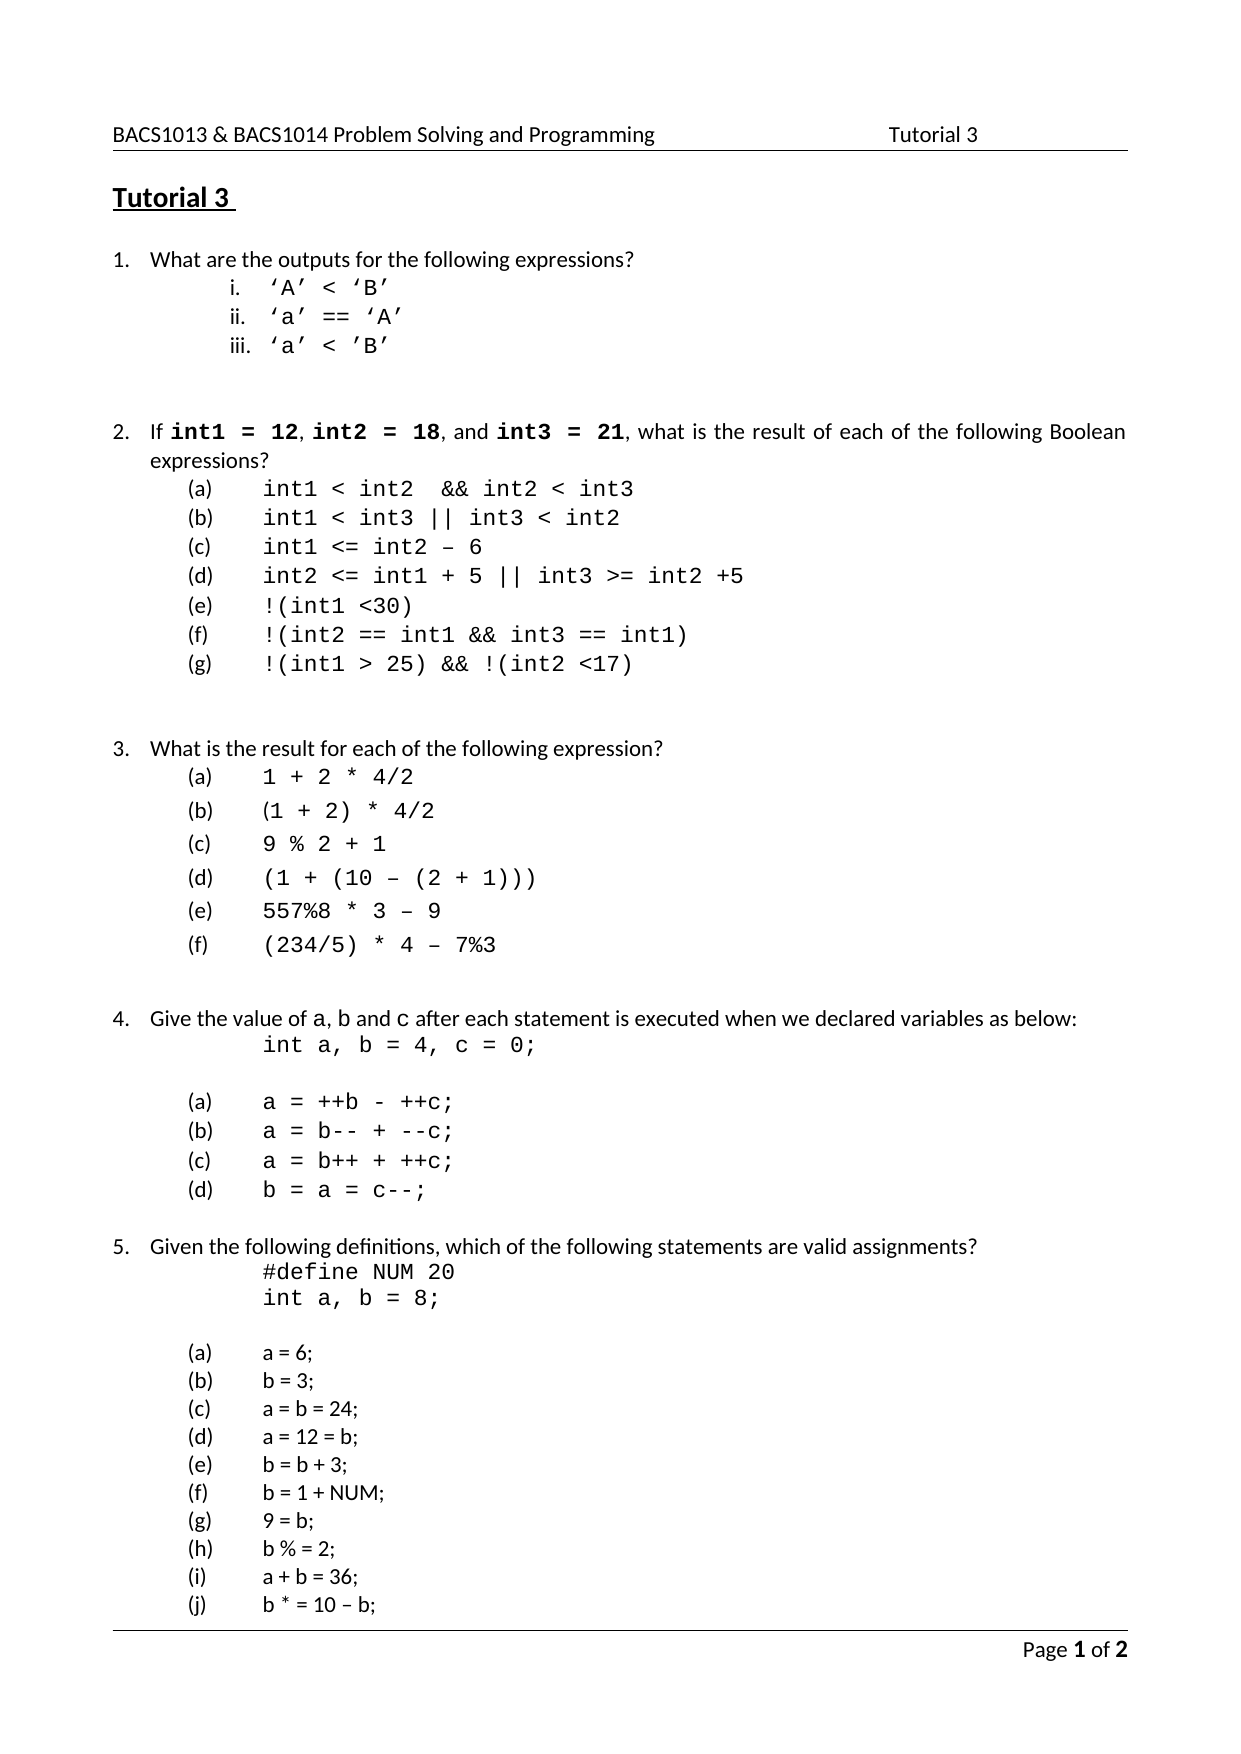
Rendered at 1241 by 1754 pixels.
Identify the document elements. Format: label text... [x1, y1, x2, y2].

list a = b = 24; [187, 1394, 1128, 1422]
list (1 + (10 – (2 + 1))) [187, 863, 1128, 892]
list int a, b = 4, c = 0; [225, 1033, 1128, 1059]
list b = 1 + NUM; [187, 1478, 1128, 1506]
list What are the outputs for the following expressions? [112, 245, 1128, 273]
list Given the following definitions, which of the following statements are valid assignments? [112, 1232, 1128, 1260]
text (g) !(int1 > 25) && !(int2 <17) [112, 649, 1128, 678]
list 557%8 * 3 – 9 [187, 896, 1128, 926]
text (d) int2 <= int1 + 5 || int3 >= int2 +5 [112, 562, 1128, 591]
list ‘A’ < ‘B’ [229, 273, 1128, 302]
text (c) int1 <= int2 – 6 [112, 532, 1128, 562]
list a = b++ + ++c; [187, 1146, 1128, 1175]
list What is the result for each of the following expression? [112, 734, 1128, 762]
list ‘a’ < ’B’ [229, 332, 1128, 361]
list (234/5) * 4 – 7%3 [187, 930, 1128, 959]
list a = b-- + --c; [187, 1117, 1128, 1146]
list a = 6; [187, 1338, 1128, 1366]
text int a, b = 8; [262, 1286, 1128, 1312]
text #define NUM 20 [262, 1260, 1128, 1286]
list a = ++b - ++c; [187, 1087, 1128, 1117]
text (a) int1 < int2 && int2 < int3 [112, 474, 1128, 503]
list a = 12 = b; [187, 1422, 1128, 1450]
list b % = 2; [187, 1534, 1128, 1562]
list b = 3; [187, 1366, 1128, 1394]
text Tutorial 3 [112, 179, 1128, 215]
list Give the value of a, b and c after each statement is executed when we declared variables as below: [112, 1004, 1128, 1033]
text (f) !(int2 == int1 && int3 == int1) [112, 620, 1128, 649]
list ‘a’ == ‘A’ [229, 302, 1128, 332]
list If int1 = 12, int2 = 18, and int3 = 21, what is the result of each of the following Boolean expressions? [112, 417, 1128, 474]
list 9 % 2 + 1 [187, 829, 1128, 858]
text (b) int1 < int3 || int3 < int2 [112, 503, 1128, 532]
list b * = 10 – b; [187, 1590, 1128, 1618]
list a + b = 36; [187, 1562, 1128, 1590]
list 1 + 2 * 4/2 [187, 762, 1128, 791]
list b = a = c--; [187, 1175, 1128, 1204]
text (e) !(int1 <30) [112, 591, 1128, 620]
list 9 = b; [187, 1506, 1128, 1534]
list (1 + 2) * 4/2 [187, 796, 1128, 825]
list b = b + 3; [187, 1450, 1128, 1478]
